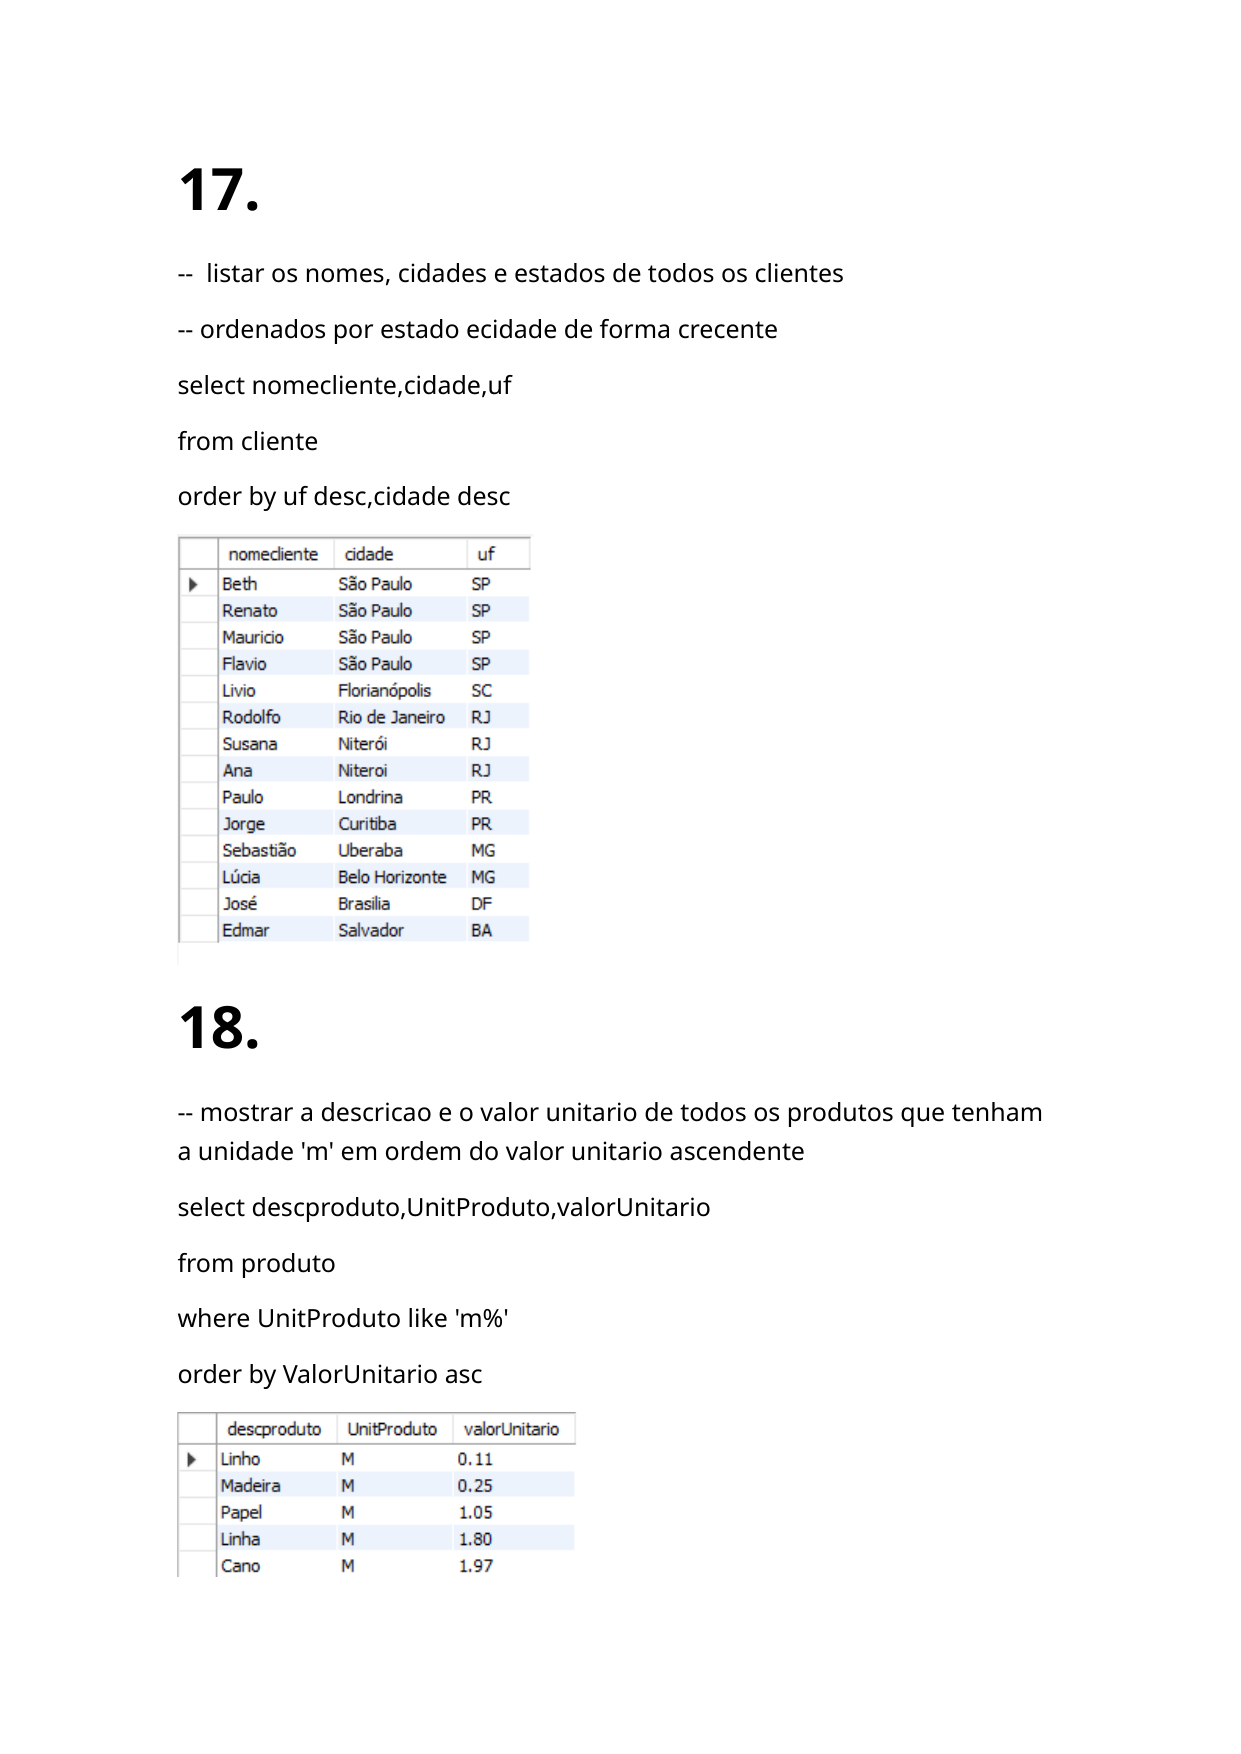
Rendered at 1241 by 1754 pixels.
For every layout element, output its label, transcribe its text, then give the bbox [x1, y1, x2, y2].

text order by ValorUnitario asc [177, 1357, 1063, 1391]
text 18. [177, 986, 1063, 1066]
text from cliente [177, 423, 1063, 457]
text 17. [177, 148, 1063, 227]
text select nomecliente,cidade,uf [177, 367, 1063, 401]
text where UnitProduto like 'm%' [177, 1301, 1063, 1335]
picture [177, 534, 534, 965]
text -- ordenados por estado ecidade de forma crecente [177, 311, 1063, 346]
picture [177, 1412, 584, 1577]
text from produto [177, 1245, 1063, 1279]
text select descproduto,UnitProduto,valorUnitario [177, 1189, 1063, 1223]
text -- listar os nomes, cidades e estados de todos os clientes [177, 256, 1063, 290]
text -- mostrar a descricao e o valor unitario de todos os produtos que tenham a unidade 'm' em ordem do valor unitario ascendente [177, 1094, 1063, 1168]
text order by uf desc,cidade desc [177, 479, 1063, 513]
